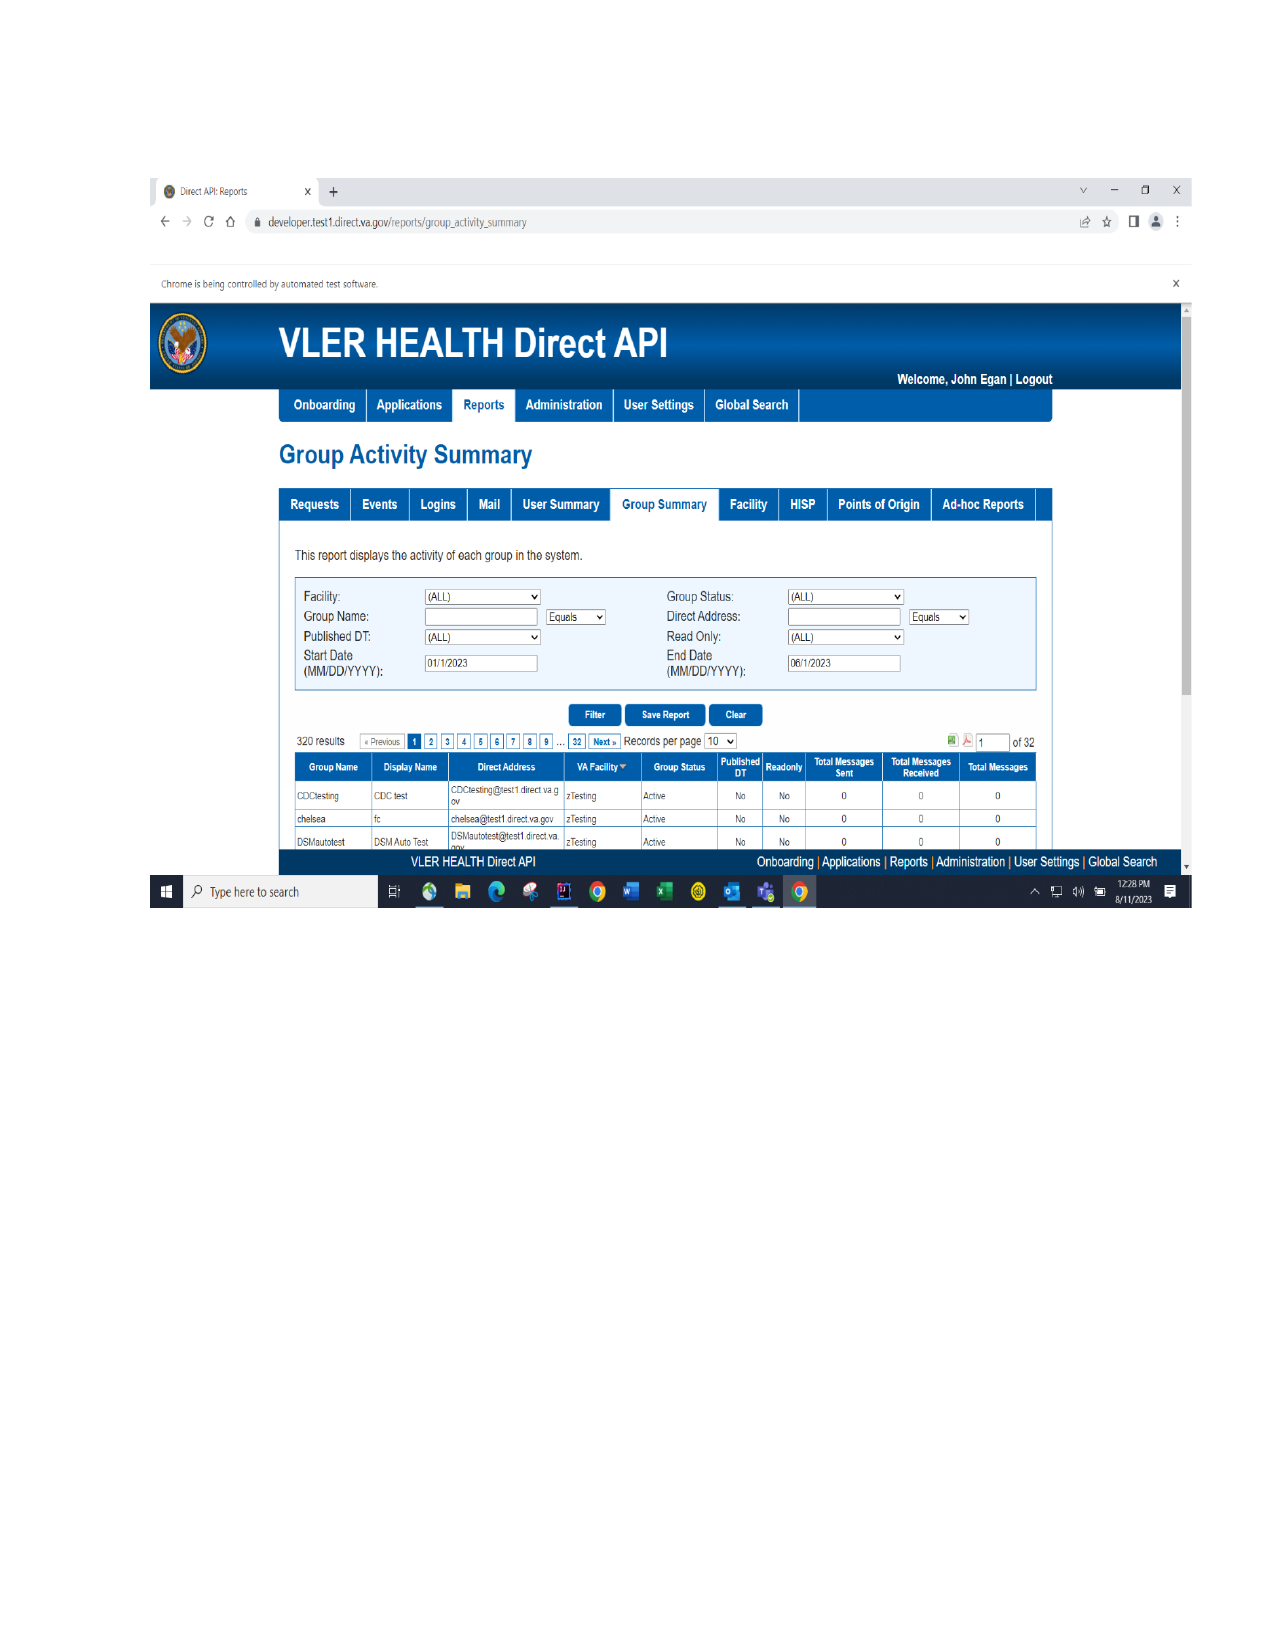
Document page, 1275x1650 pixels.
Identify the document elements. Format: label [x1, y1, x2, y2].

picture [150, 178, 1192, 908]
